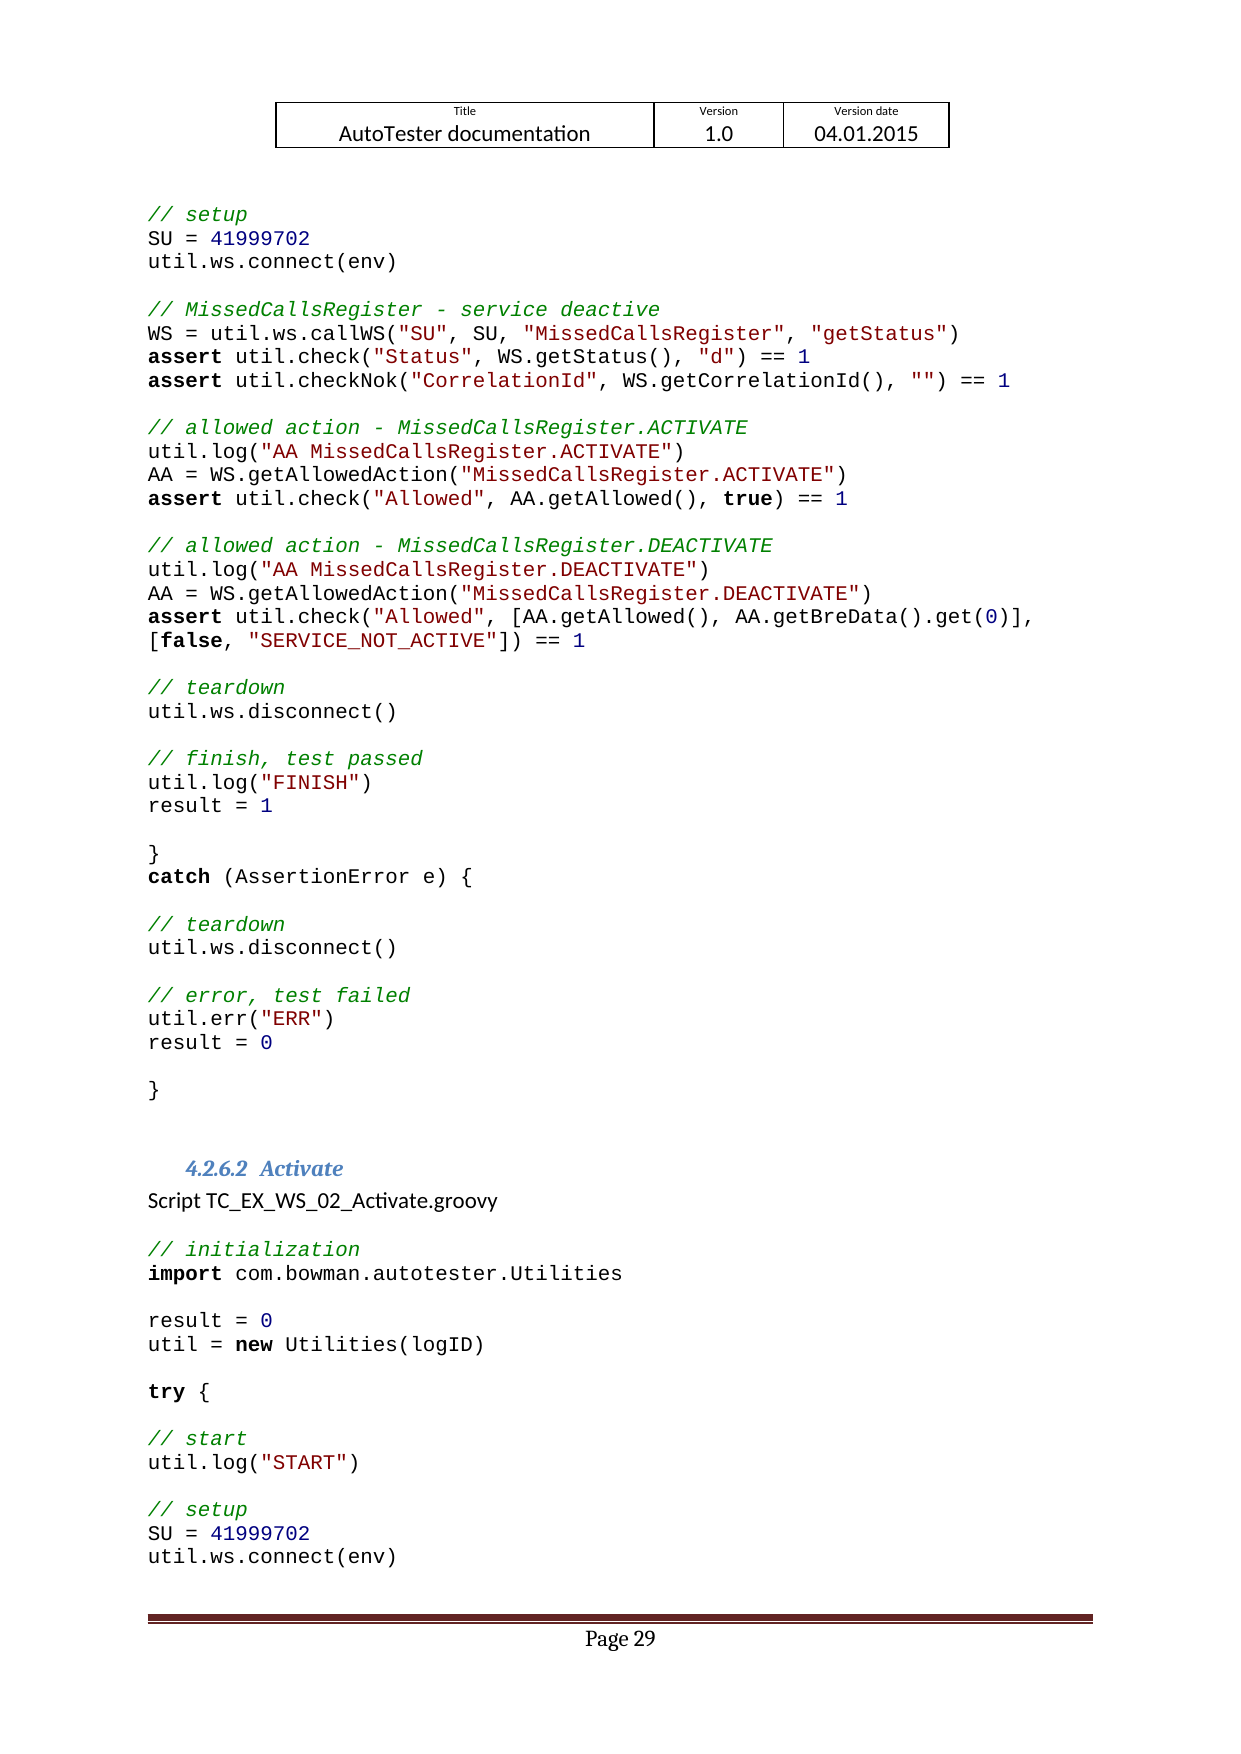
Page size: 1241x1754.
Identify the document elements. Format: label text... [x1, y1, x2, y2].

subtitle Activate [185, 1156, 1093, 1182]
text // teardown [148, 914, 1093, 937]
text // start [148, 1428, 1093, 1452]
text Script TC_EX_WS_02_Activate.groovy [148, 1186, 1093, 1214]
text // setup [148, 204, 1093, 228]
text result = 0 [148, 1310, 1093, 1334]
text // setup [148, 1499, 1093, 1523]
text catch (AssertionError e) { [148, 866, 1093, 890]
text // allowed action - MissedCallsRegister.DEACTIVATE [148, 535, 1093, 559]
text SU = 41999702 [148, 1523, 1093, 1546]
text AA = WS.getAllowedAction("MissedCallsRegister.DEACTIVATE") [148, 583, 1093, 606]
text result = 0 [148, 1032, 1093, 1056]
text // initialization [148, 1239, 1093, 1263]
text // teardown [148, 677, 1093, 701]
text assert util.checkNok("CorrelationId", WS.getCorrelationId(), "") == 1 [148, 370, 1093, 393]
text } [148, 843, 1093, 866]
text try { [148, 1381, 1093, 1404]
text // error, test failed [148, 984, 1093, 1008]
text util.ws.connect(env) [148, 252, 1093, 275]
text util.log("START") [148, 1452, 1093, 1476]
text util.log("AA MissedCallsRegister.DEACTIVATE") [148, 559, 1093, 583]
text // allowed action - MissedCallsRegister.ACTIVATE [148, 417, 1093, 441]
text util.ws.disconnect() [148, 701, 1093, 724]
text assert util.check("Status", WS.getStatus(), "d") == 1 [148, 346, 1093, 370]
text result = 1 [148, 795, 1093, 819]
text SU = 41999702 [148, 228, 1093, 252]
text WS = util.ws.callWS("SU", SU, "MissedCallsRegister", "getStatus") [148, 322, 1093, 346]
text util.log("AA MissedCallsRegister.ACTIVATE") [148, 441, 1093, 464]
text } [148, 1079, 1093, 1103]
text util.ws.connect(env) [148, 1546, 1093, 1570]
text util.log("FINISH") [148, 772, 1093, 795]
text import com.bowman.autotester.Utilities [148, 1263, 1093, 1286]
text util.err("ERR") [148, 1008, 1093, 1032]
text util = new Utilities(logID) [148, 1334, 1093, 1357]
text // MissedCallsRegister - service deactive [148, 299, 1093, 322]
text assert util.check("Allowed", AA.getAllowed(), true) == 1 [148, 488, 1093, 512]
text assert util.check("Allowed", [AA.getAllowed(), AA.getBreData().get(0)], [false, "SERVICE_NOT_ACTIVE"]) == 1 [148, 606, 1093, 653]
text AA = WS.getAllowedAction("MissedCallsRegister.ACTIVATE") [148, 464, 1093, 488]
text // finish, test passed [148, 748, 1093, 772]
text util.ws.disconnect() [148, 937, 1093, 961]
